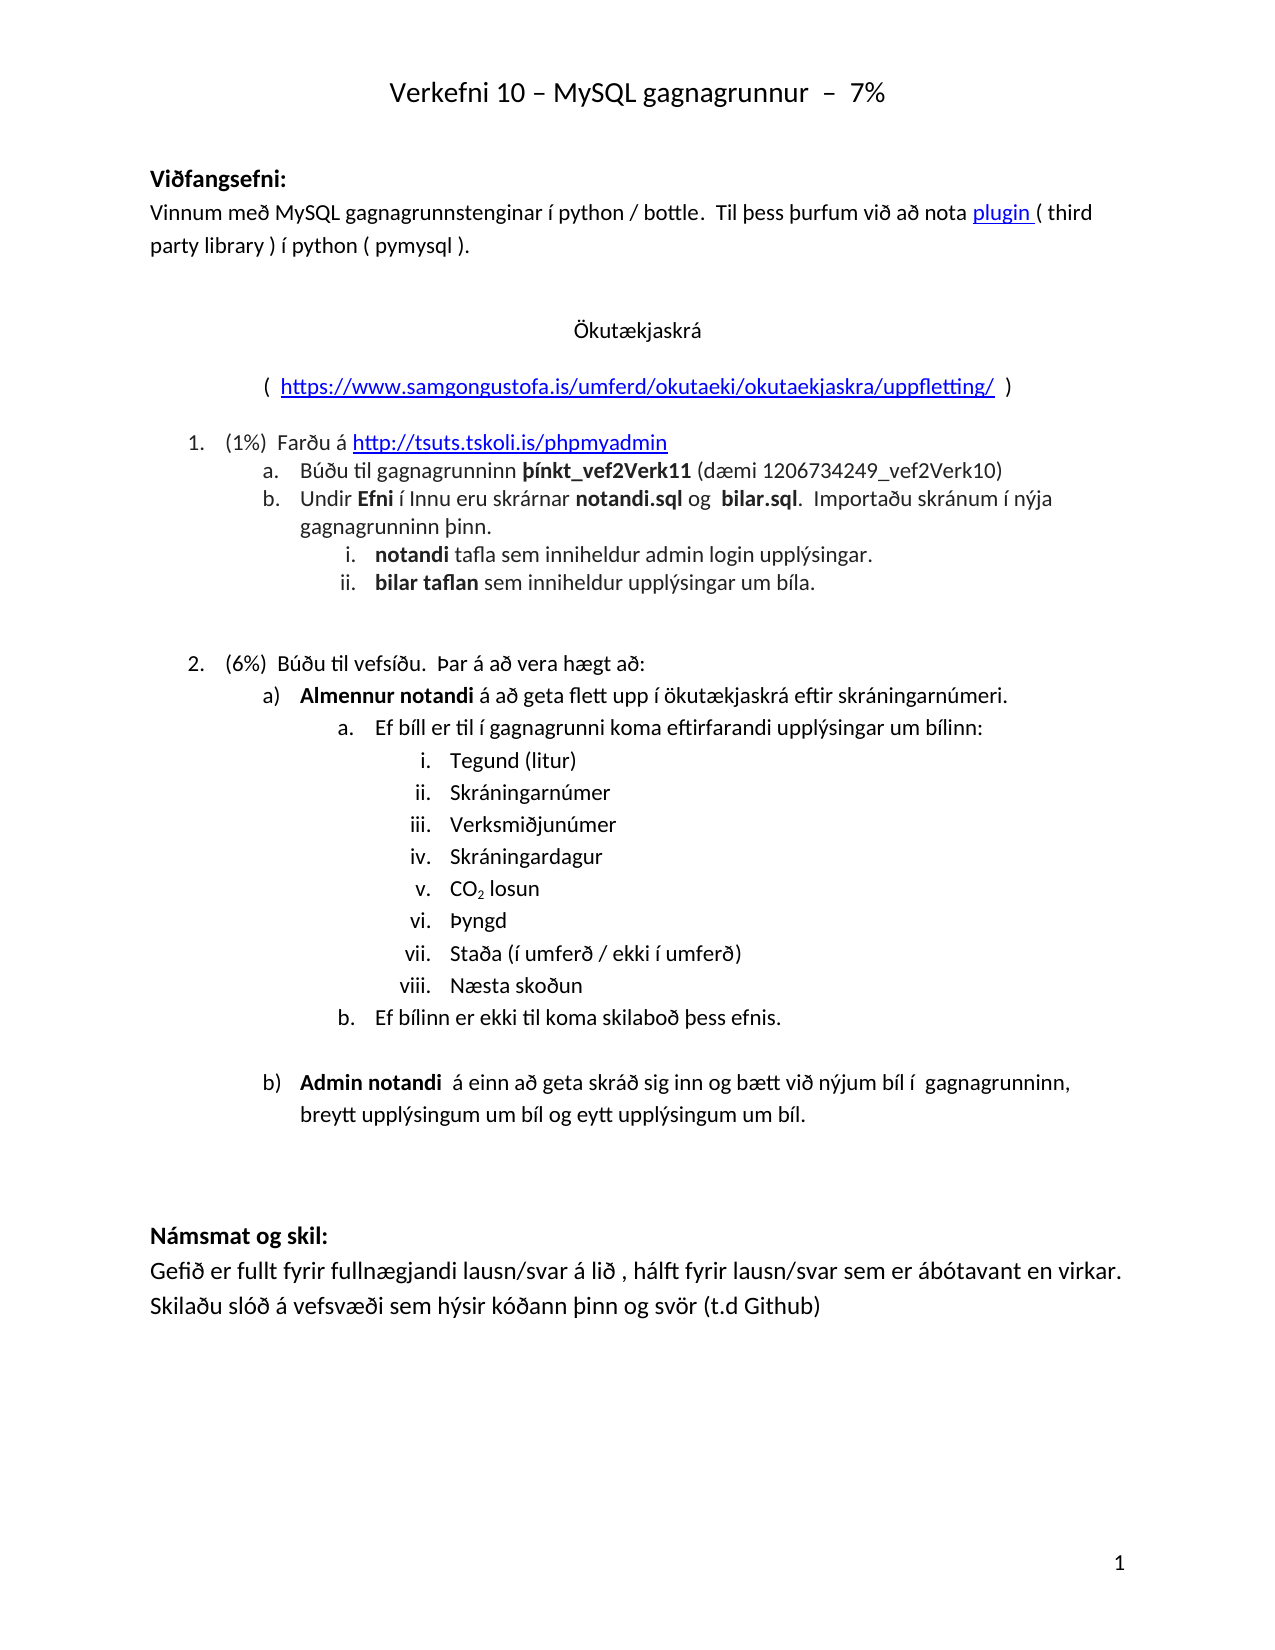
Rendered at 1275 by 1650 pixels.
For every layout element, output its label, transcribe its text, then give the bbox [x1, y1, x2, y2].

list Ef bíll er til í gagnagrunni koma eftirfarandi upplýsingar um bílinn: [337, 713, 1125, 742]
list (6%) Búðu til vefsíðu. Þar á að vera hægt að: [187, 649, 1125, 677]
list CO2 losun [431, 874, 1125, 902]
list Tegund (litur) [431, 746, 1125, 774]
text Viðfangsefni: [150, 163, 1125, 194]
list Skráningarnúmer [431, 778, 1125, 806]
list Búðu til gagnagrunninn þínkt_vef2Verk11 (dæmi 1206734249_vef2Verk10) [262, 456, 1125, 484]
list notandi tafla sem inniheldur admin login upplýsingar. [356, 540, 1125, 568]
list Staða (í umferð / ekki í umferð) [431, 939, 1125, 967]
list Skráningardagur [431, 842, 1125, 870]
text Námsmat og skil: [150, 1220, 1125, 1251]
list Þyngd [431, 907, 1125, 935]
list Admin notandi á einn að geta skráð sig inn og bætt við nýjum bíl í gagnagrunninn, breytt upplýsingum um bíl og eytt upplýsingum um bíl. [262, 1068, 1125, 1128]
text Gefið er fullt fyrir fullnægjandi lausn/svar á lið , hálft fyrir lausn/svar sem er ábótavant en virkar. [150, 1255, 1125, 1286]
list Almennur notandi á að geta flett upp í ökutækjaskrá eftir skráningarnúmeri. [262, 681, 1125, 709]
list Ef bílinn er ekki til koma skilaboð þess efnis. [337, 1003, 1125, 1031]
list Næsta skoðun [431, 971, 1125, 999]
text ( https://www.samgongustofa.is/umferd/okutaeki/okutaekjaskra/uppfletting/ ) [150, 372, 1125, 400]
text Skilaðu slóð á vefsvæði sem hýsir kóðann þinn og svör (t.d Github) [150, 1290, 1125, 1321]
list (1%) Farðu á http://tsuts.tskoli.is/phpmyadmin [187, 428, 1125, 456]
list Verksmiðjunúmer [431, 810, 1125, 838]
text Vinnum með MySQL gagnagrunnstenginar í python / bottle. Til þess þurfum við að nota plugin ( third party library ) í python ( pymysql ). [150, 198, 1125, 259]
list bilar taflan sem inniheldur upplýsingar um bíla. [356, 568, 1125, 596]
list Undir Efni í Innu eru skrárnar notandi.sql og bilar.sql. Importaðu skránum í nýja gagnagrunninn þinn. [262, 484, 1125, 540]
text Ökutækjaskrá [150, 316, 1125, 344]
